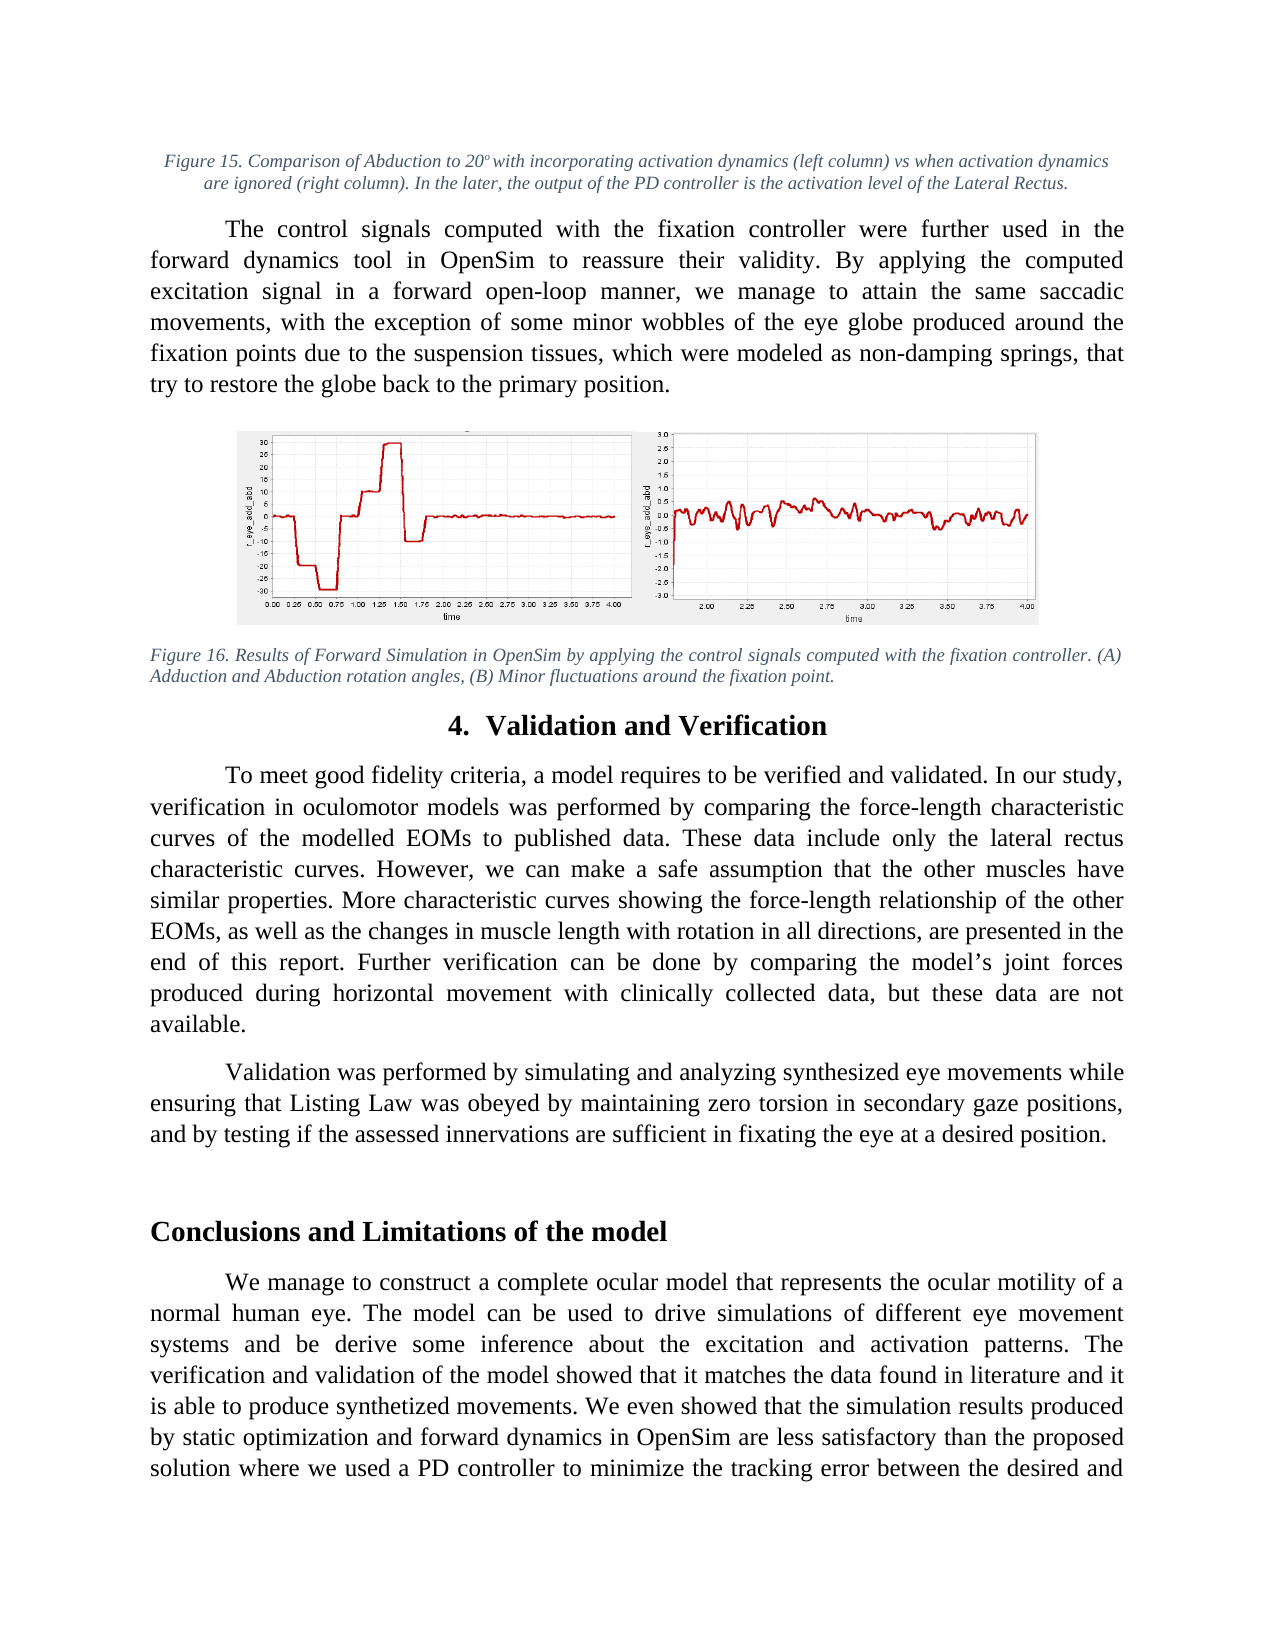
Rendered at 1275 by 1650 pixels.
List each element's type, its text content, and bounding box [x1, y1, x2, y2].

list The control signals computed with the fixation controller were further used in the forward dynamics tool in OpenSim to reassure their validity. By applying the computed excitation signal in a forward open-loop manner, we manage to attain the same saccadic movements, with the exception of some minor wobbles of the eye globe produced around the fixation points due to the suspension tissues, which were modeled as non-damping springs, that try to restore the globe back to the primary position. [150, 214, 1125, 398]
text Validation was performed by simulating and analyzing synthesized eye movements while ensuring that Listing Law was obeyed by maintaining zero torsion in secondary gaze positions, and by testing if the assessed innervations are sufficient in fixating the eye at a desired position. [150, 1057, 1125, 1147]
picture [236, 431, 1039, 625]
text Figure 16. Results of Forward Simulation in OpenSim by applying the control signals computed with the fixation controller. (A) Adduction and Abduction rotation angles, (B) Minor fluctuations around the fixation point. [150, 644, 1125, 687]
text Figure 15. Comparison of Abduction to 20o with incorporating activation dynamics (left column) vs when activation dynamics are ignored (right column). In the later, the output of the PD controller is the activation level of the Lateral Rectus. [150, 150, 1125, 193]
text To meet good fidelity criteria, a model requires to be verified and validated. In our study, verification in oculomotor models was performed by comparing the force-length characteristic curves of the modelled EOMs to published data. These data include only the lateral rectus characteristic curves. However, we can make a safe assumption that the other muscles have similar properties. More characteristic curves showing the force-length relationship of the other EOMs, as well as the changes in muscle length with rotation in all directions, are presented in the end of this report. Further verification can be done by comparing the model’s joint forces produced during horizontal movement with clinically collected data, but these data are not available. [150, 761, 1125, 1038]
list Validation and Verification [150, 708, 1125, 741]
text Conclusions and Limitations of the model [150, 1214, 1125, 1248]
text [150, 1267, 1125, 1482]
